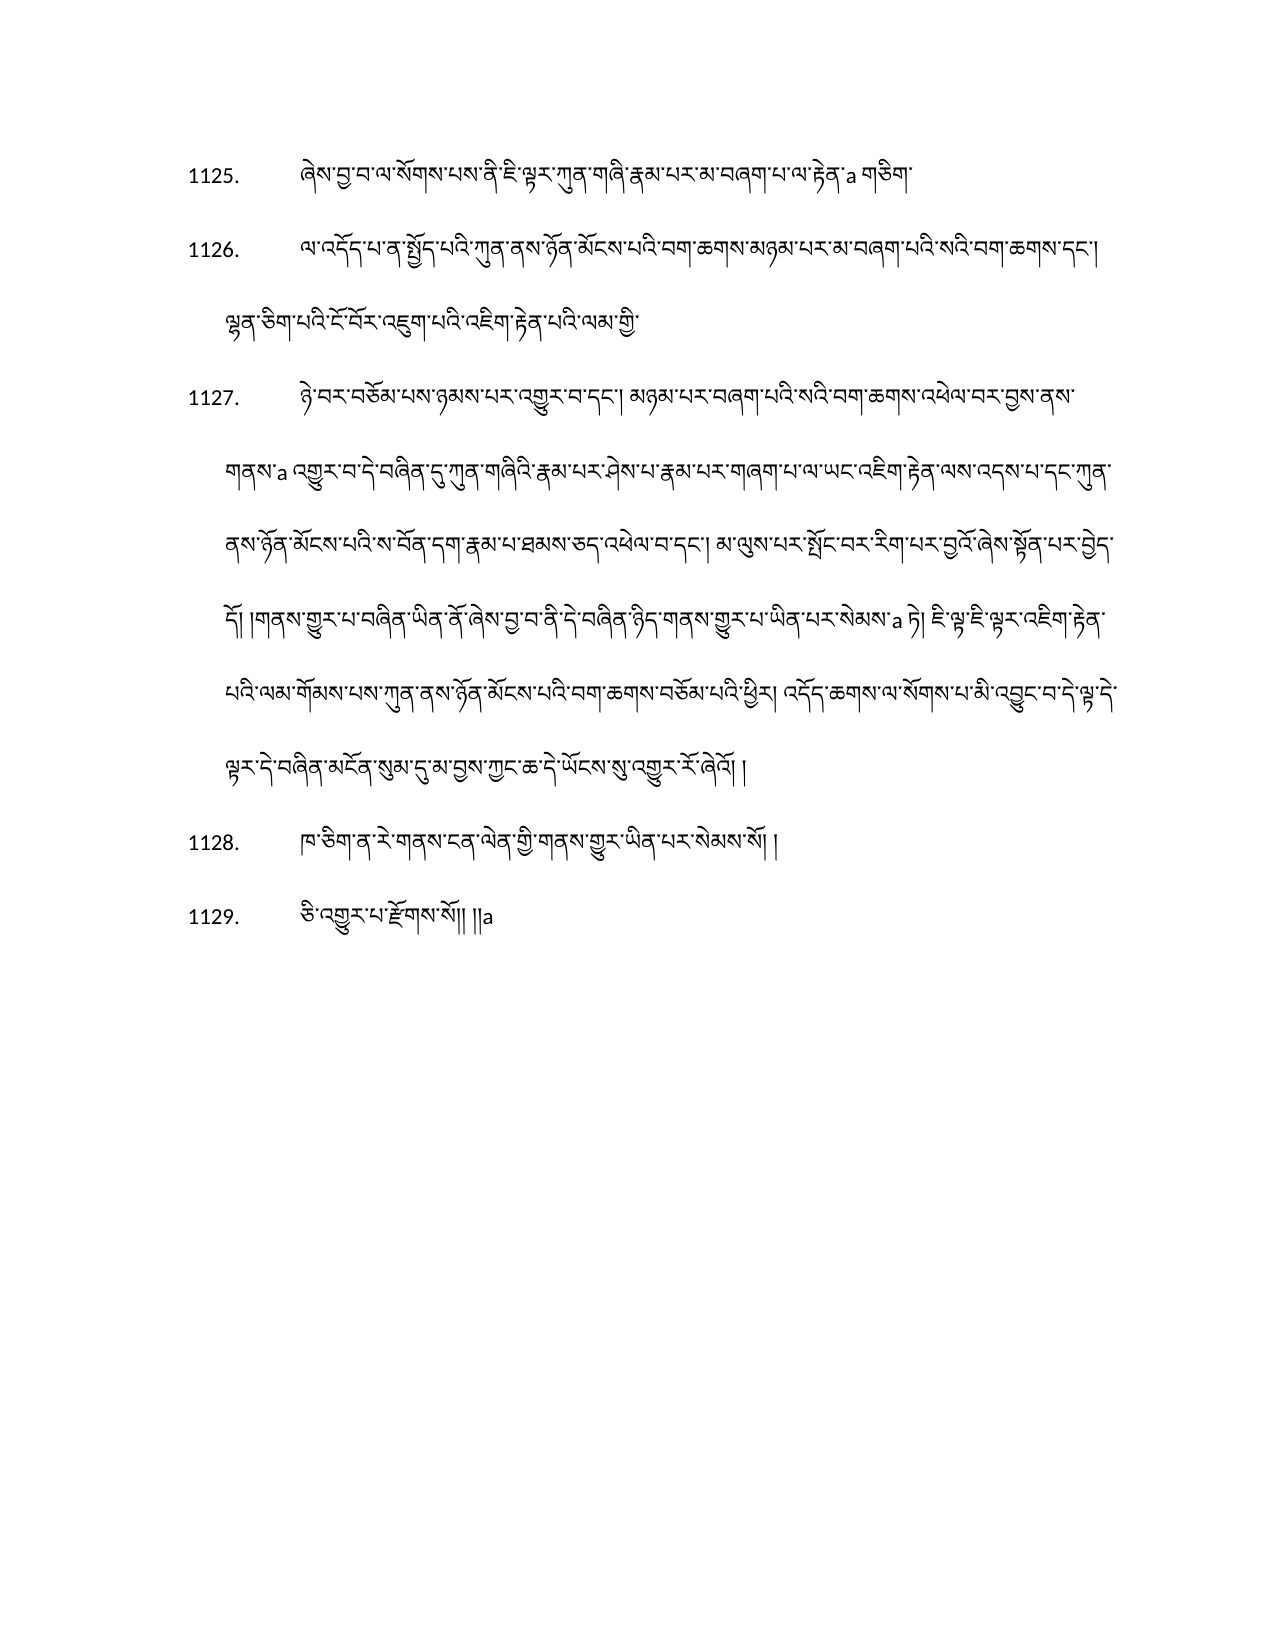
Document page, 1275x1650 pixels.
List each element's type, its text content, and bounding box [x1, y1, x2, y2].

list ཉེ་བར་བཅོམ་པས་ཉམས་པར་འགྱུར་བ་དང༌། མཉམ་པར་བཞག་པའི་སའི་བག་ཆགས་འཕེལ་བར་བྱས་ནས་གནས་aའགྱུར་བ་དེ་བཞིན་དུ་ཀུན་གཞིའི་རྣམ་པར་ཤེས་པ་རྣམ་པར་གཞག་པ་ལ་ཡང་འཇིག་རྟེན་ལས་འདས་པ་དང་ཀུན་ནས་ཉོན་མོངས་པའི་ས་བོན་དག་རྣམ་པ་ཐམས་ཅད་འཕེལ་བ་དང༌། མ་ལུས་པར་སྤོང་བར་རིག་པར་བྱའོ་ཞེས་སྟོན་པར་བྱེད་དོ། །གནས་གྱུར་པ་བཞིན་ཡིན་ནོ་ཞེས་བྱ་བ་ནི་དེ་བཞིན་ཉིད་གནས་གྱུར་པ་ཡིན་པར་སེམས་aཏེ། ཇི་ལྟ་ཇི་ལྟར་འཇིག་རྟེན་པའི་ལམ་གོམས་པས་ཀུན་ནས་ཉོན་མོངས་པའི་བག་ཆགས་བཅོམ་པའི་ཕྱིར། འདོད་ཆགས་ལ་སོགས་པ་མི་འབྱུང་བ་དེ་ལྟ་དེ་ལྟར་དེ་བཞིན་མངོན་སུམ་དུ་མ་བྱས་ཀྱང་ཆ་དེ་ཡོངས་སུ་འགྱུར་རོ་ཞེའོ། ། [187, 372, 1125, 807]
list ཞེས་བྱ་བ་ལ་སོགས་པས་ནི་ཇི་ལྟར་ཀུན་གཞི་རྣམ་པར་མ་བཞག་པ་ལ་རྟེན་aགཅིག་ [187, 150, 1125, 214]
list ཅི་འགྱུར་པ་རྫོགས་སོ།། །།a [187, 891, 1125, 955]
list ཁ་ཅིག་ན་རེ་གནས་ངན་ལེན་གྱི་གནས་གྱུར་ཡིན་པར་སེམས་སོ། ། [187, 817, 1125, 881]
list ལ་འདོད་པ་ན་སྤྱོད་པའི་ཀུན་ནས་ཉོན་མོངས་པའི་བག་ཆགས་མཉམ་པར་མ་བཞག་པའི་སའི་བག་ཆགས་དང༌། ལྷན་ཅིག་པའི་ངོ་བོར་འཇུག་པའི་འཇིག་རྟེན་པའི་ལམ་གྱི་ [187, 224, 1125, 363]
